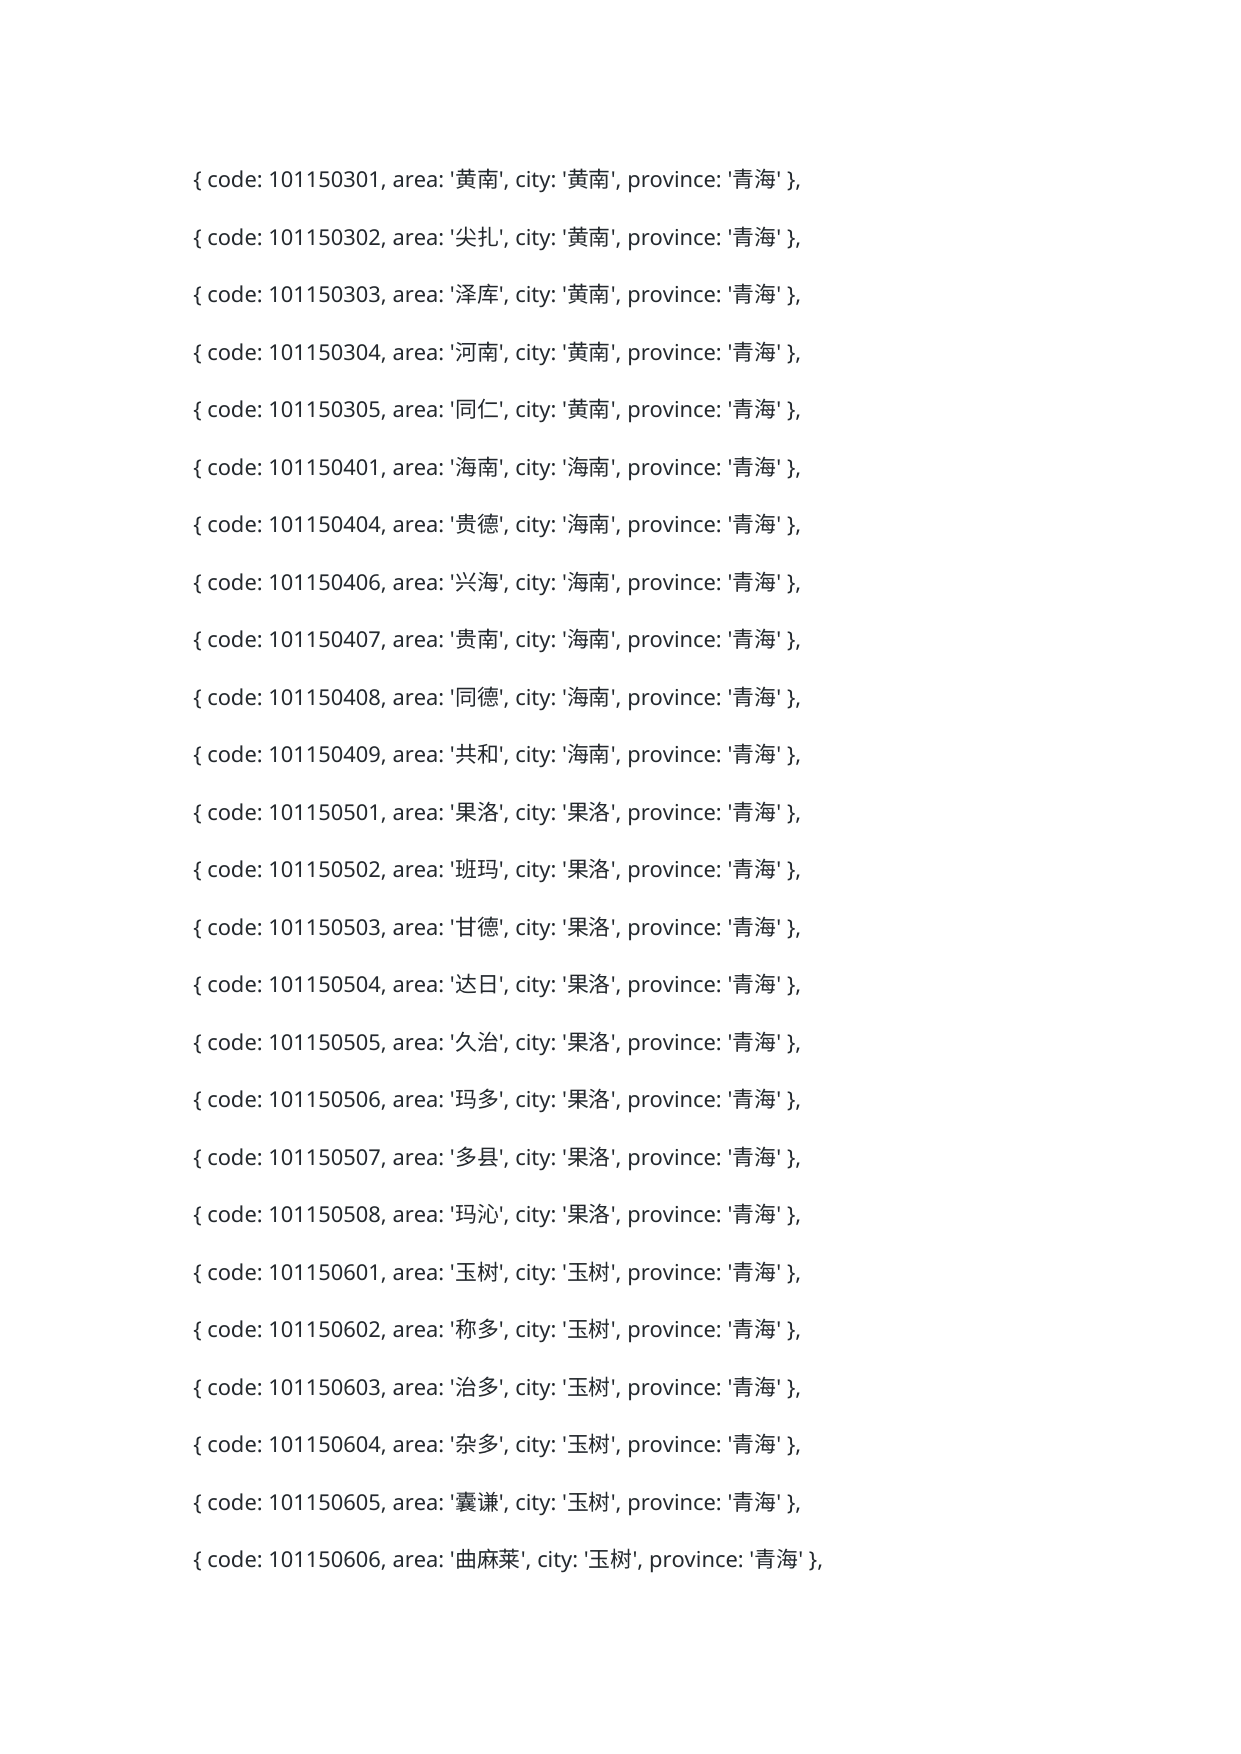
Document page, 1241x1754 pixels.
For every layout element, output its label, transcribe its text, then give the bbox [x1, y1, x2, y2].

text ​ { code: 101150301, area: '黄南', city: '黄南', province: '青海' }, [776, 162, 1053, 194]
text ​ { code: 101150604, area: '杂多', city: '玉树', province: '青海' }, [776, 1427, 1053, 1459]
text ​ { code: 101150603, area: '治多', city: '玉树', province: '青海' }, [187, 1369, 1053, 1402]
text ​ { code: 101150503, area: '甘德', city: '果洛', province: '青海' }, [187, 909, 1053, 942]
text ​ { code: 101150409, area: '共和', city: '海南', province: '青海' }, [776, 737, 1053, 769]
text ​ { code: 101150401, area: '海南', city: '海南', province: '青海' }, [187, 449, 1053, 482]
text ​ { code: 101150406, area: '兴海', city: '海南', province: '青海' }, [187, 564, 1053, 597]
text ​ { code: 101150601, area: '玉树', city: '玉树', province: '青海' }, [187, 1254, 1053, 1287]
text ​ { code: 101150602, area: '称多', city: '玉树', province: '青海' }, [776, 1312, 1053, 1344]
text ​ { code: 101150304, area: '河南', city: '黄南', province: '青海' }, [187, 334, 1053, 367]
text ​ { code: 101150505, area: '久治', city: '果洛', province: '青海' }, [187, 1024, 1053, 1057]
text ​ { code: 101150501, area: '果洛', city: '果洛', province: '青海' }, [187, 794, 1053, 827]
text ​ { code: 101150408, area: '同德', city: '海南', province: '青海' }, [187, 679, 1053, 712]
text ​ { code: 101150506, area: '玛多', city: '果洛', province: '青海' }, [776, 1082, 1053, 1114]
text ​ { code: 101150508, area: '玛沁', city: '果洛', province: '青海' }, [776, 1197, 1053, 1229]
text ​ { code: 101150507, area: '多县', city: '果洛', province: '青海' }, [187, 1139, 1053, 1172]
text ​ { code: 101150305, area: '同仁', city: '黄南', province: '青海' }, [776, 392, 1053, 424]
text ​ { code: 101150502, area: '班玛', city: '果洛', province: '青海' }, [776, 852, 1053, 884]
text ​ { code: 101150303, area: '泽库', city: '黄南', province: '青海' }, [776, 277, 1053, 309]
text ​ { code: 101150606, area: '曲麻莱', city: '玉树', province: '青海' }, [798, 1542, 1053, 1574]
text ​ { code: 101150302, area: '尖扎', city: '黄南', province: '青海' }, [187, 219, 1053, 252]
text ​ { code: 101150404, area: '贵德', city: '海南', province: '青海' }, [776, 507, 1053, 539]
text ​ { code: 101150605, area: '囊谦', city: '玉树', province: '青海' }, [187, 1484, 1053, 1517]
text ​ { code: 101150407, area: '贵南', city: '海南', province: '青海' }, [776, 622, 1053, 654]
text ​ { code: 101150504, area: '达日', city: '果洛', province: '青海' }, [776, 967, 1053, 999]
